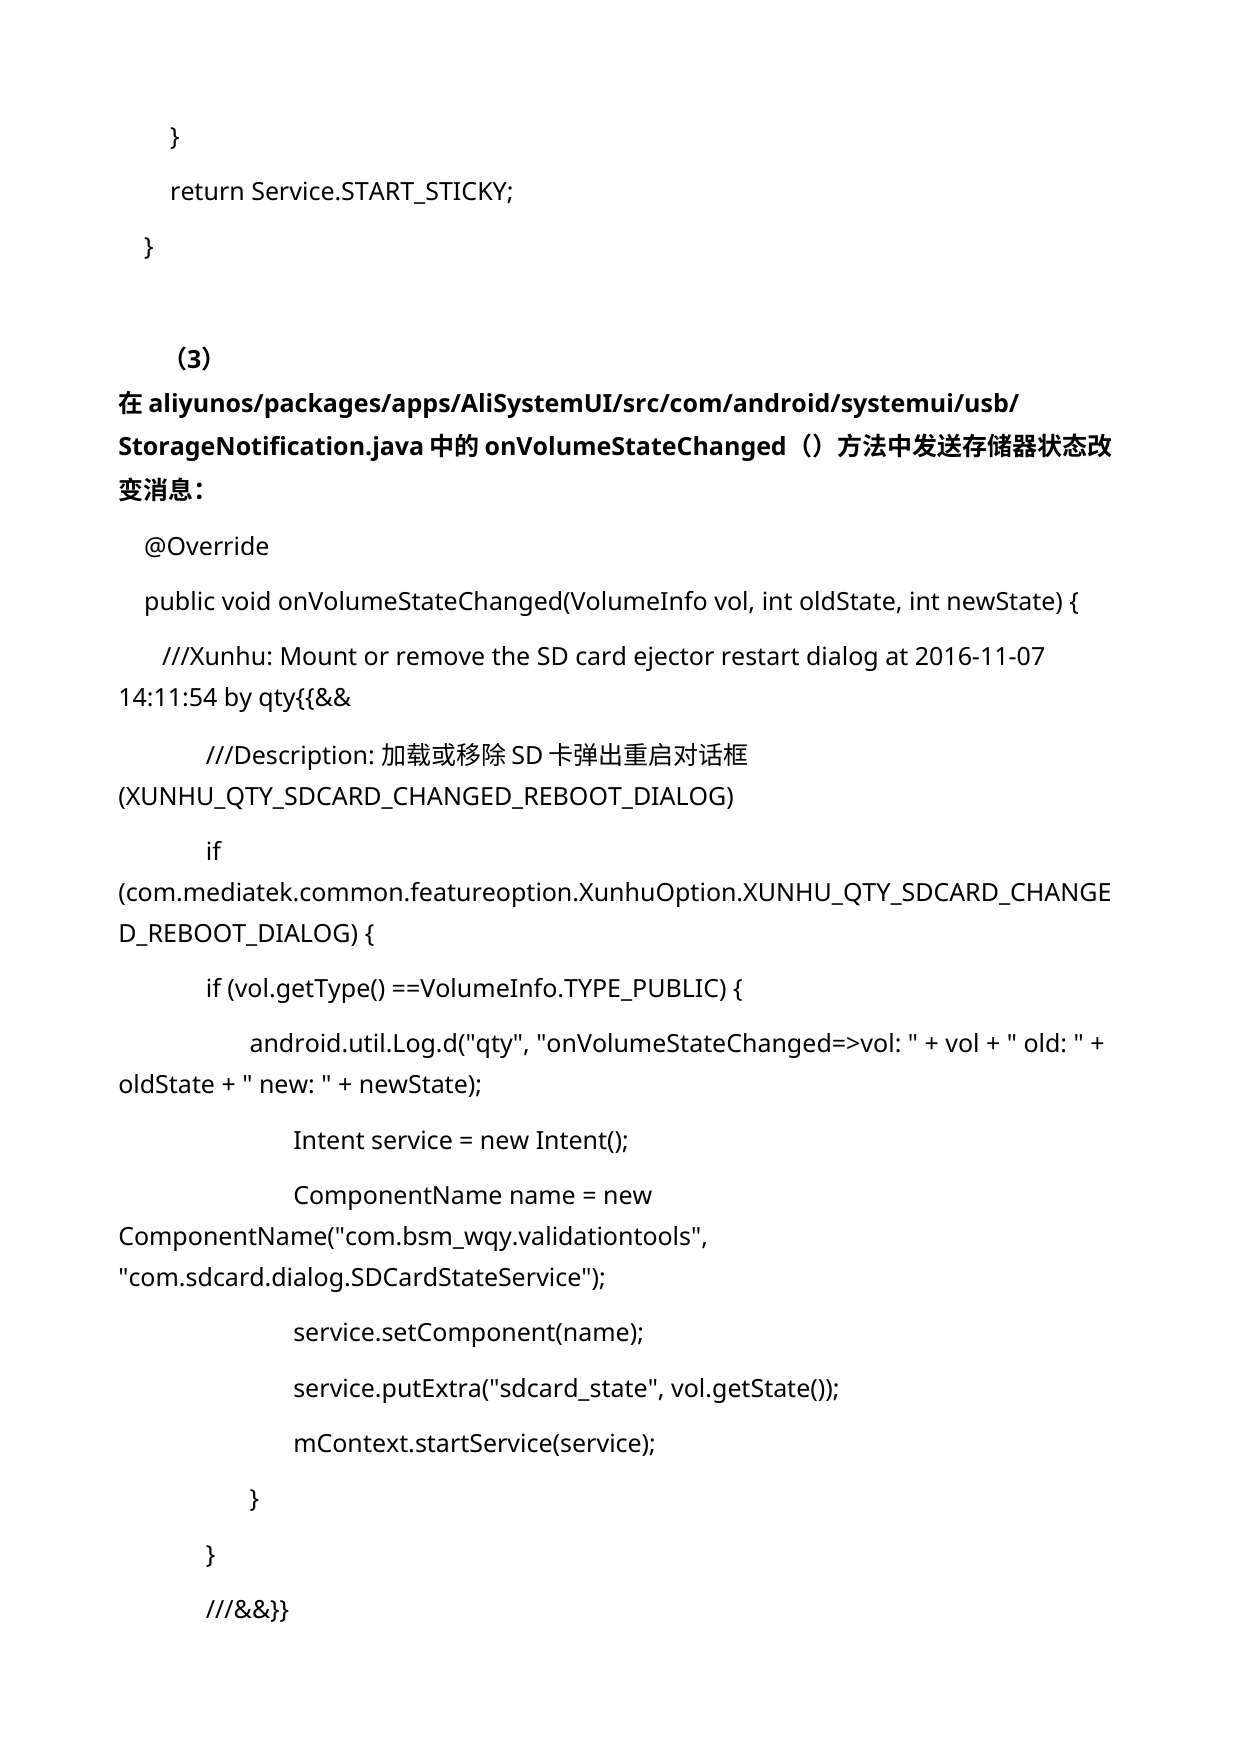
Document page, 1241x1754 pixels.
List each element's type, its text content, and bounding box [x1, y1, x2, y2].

text public void onVolumeStateChanged(VolumeInfo vol, int oldState, int newState) { [118, 583, 1122, 618]
text if (com.mediatek.common.featureoption.XunhuOption.XUNHU_QTY_SDCARD_CHANGED_REBOOT_DIALOG) { [118, 834, 1122, 949]
text ///Description: 加载或移除SD卡弹出重启对话框(XUNHU_QTY_SDCARD_CHANGED_REBOOT_DIALOG) [118, 735, 1122, 812]
text } [118, 1481, 1122, 1515]
text ///Xunhu: Mount or remove the SD card ejector restart dialog at 2016-11-07 14:11:54 by qty{{&& [118, 639, 1122, 714]
text mContext.startService(service); [118, 1426, 1122, 1460]
text ComponentName name = new ComponentName("com.bsm_wqy.validationtools", "com.sdcard.dialog.SDCardStateService"); [118, 1178, 1122, 1293]
text if (vol.getType() ==VolumeInfo.TYPE_PUBLIC) { [118, 971, 1122, 1005]
text return Service.START_STICKY; [118, 173, 1122, 208]
text service.putExtra("sdcard_state", vol.getState()); [118, 1370, 1122, 1404]
text @Override [118, 528, 1122, 562]
text } [118, 118, 1122, 152]
text android.util.Log.d("qty", "onVolumeStateChanged=>vol: " + vol + " old: " + oldState + " new: " + newState); [118, 1026, 1122, 1101]
text } [118, 229, 1122, 263]
text } [118, 1537, 1122, 1571]
text ///&&}} [118, 1592, 1122, 1626]
text （3）在aliyunos/packages/apps/AliSystemUI/src/com/android/systemui/usb/StorageNotification.java中的onVolumeStateChanged（）方法中发送存储器状态改变消息： [118, 340, 1122, 506]
text service.setComponent(name); [118, 1315, 1122, 1349]
text Intent service = new Intent(); [118, 1122, 1122, 1156]
